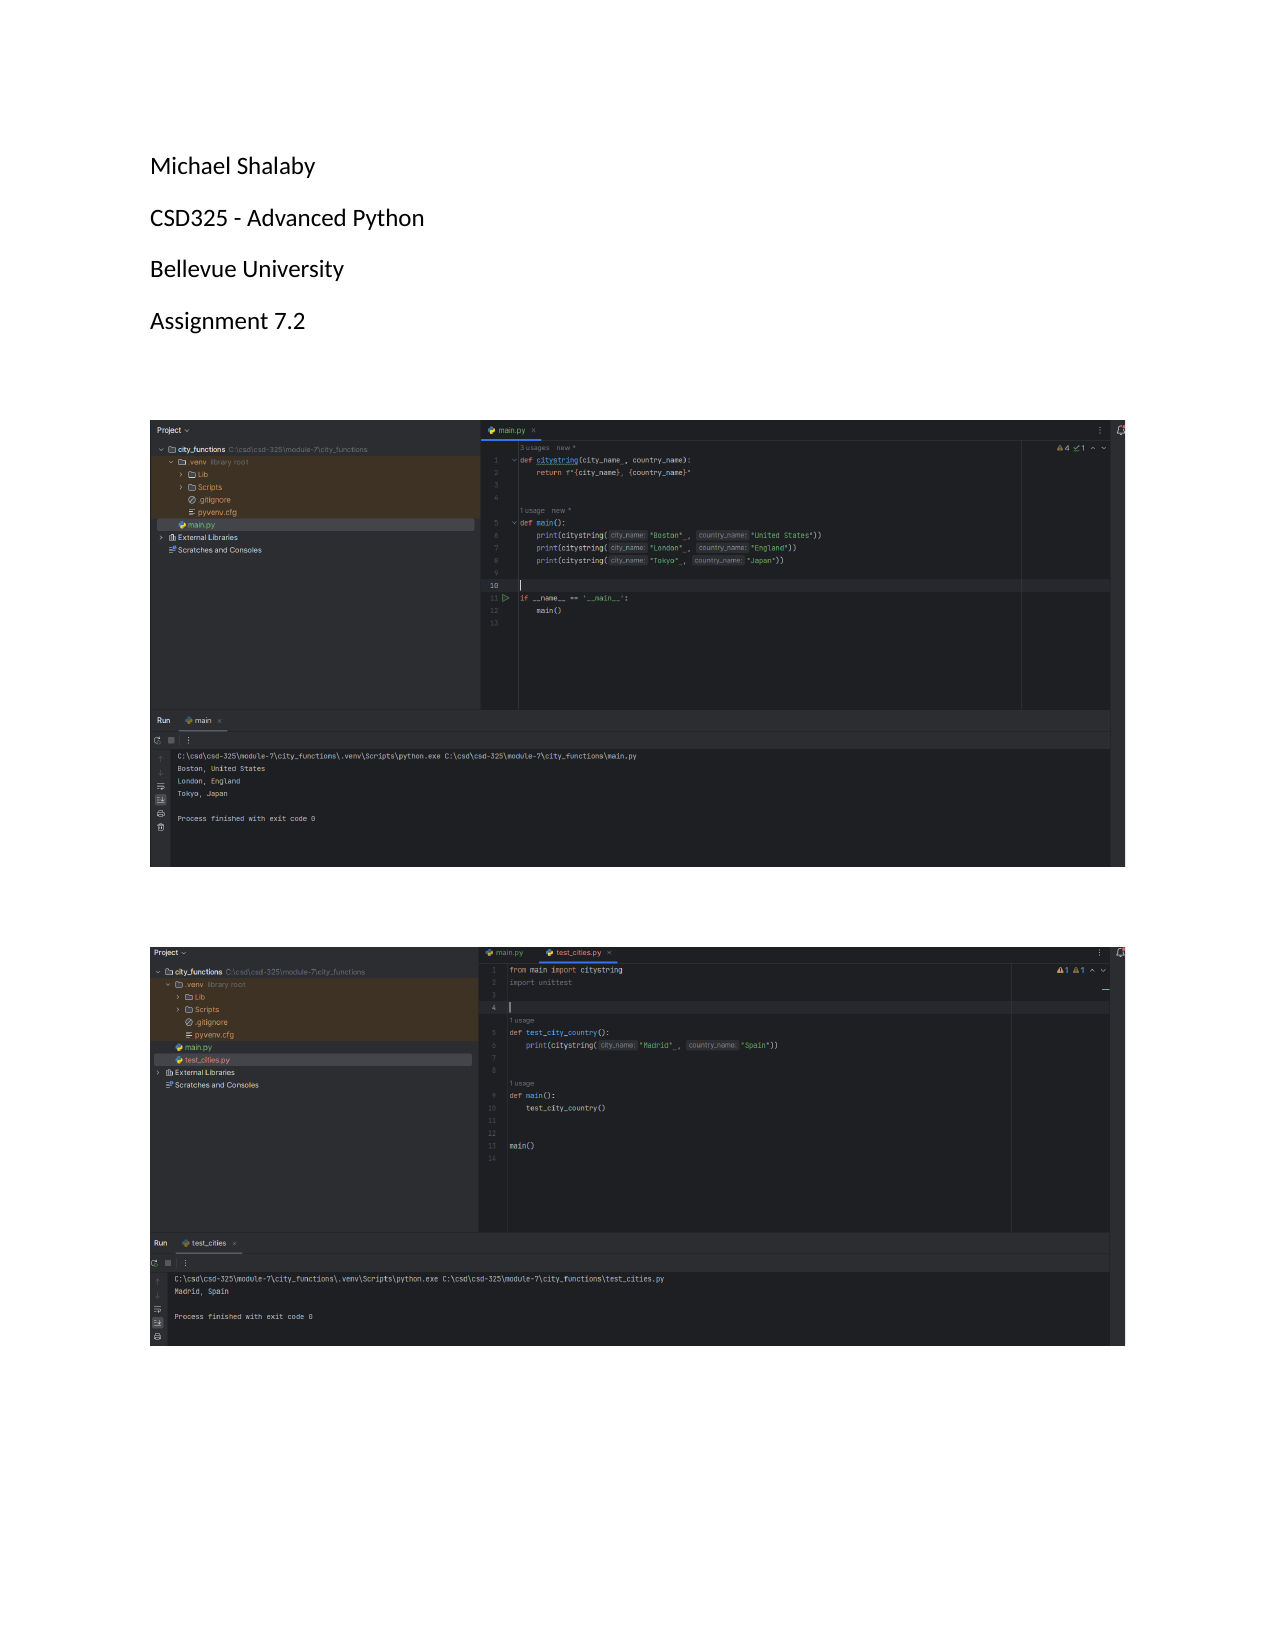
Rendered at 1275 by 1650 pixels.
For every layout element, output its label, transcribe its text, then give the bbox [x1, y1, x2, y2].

picture [150, 947, 1125, 1346]
text CSD325 - Advanced Python [150, 202, 1125, 232]
text Michael Shalaby [150, 150, 1125, 181]
text Assignment 7.2 [150, 305, 1125, 336]
picture [150, 420, 1125, 867]
text Bellevue University [150, 253, 1125, 284]
